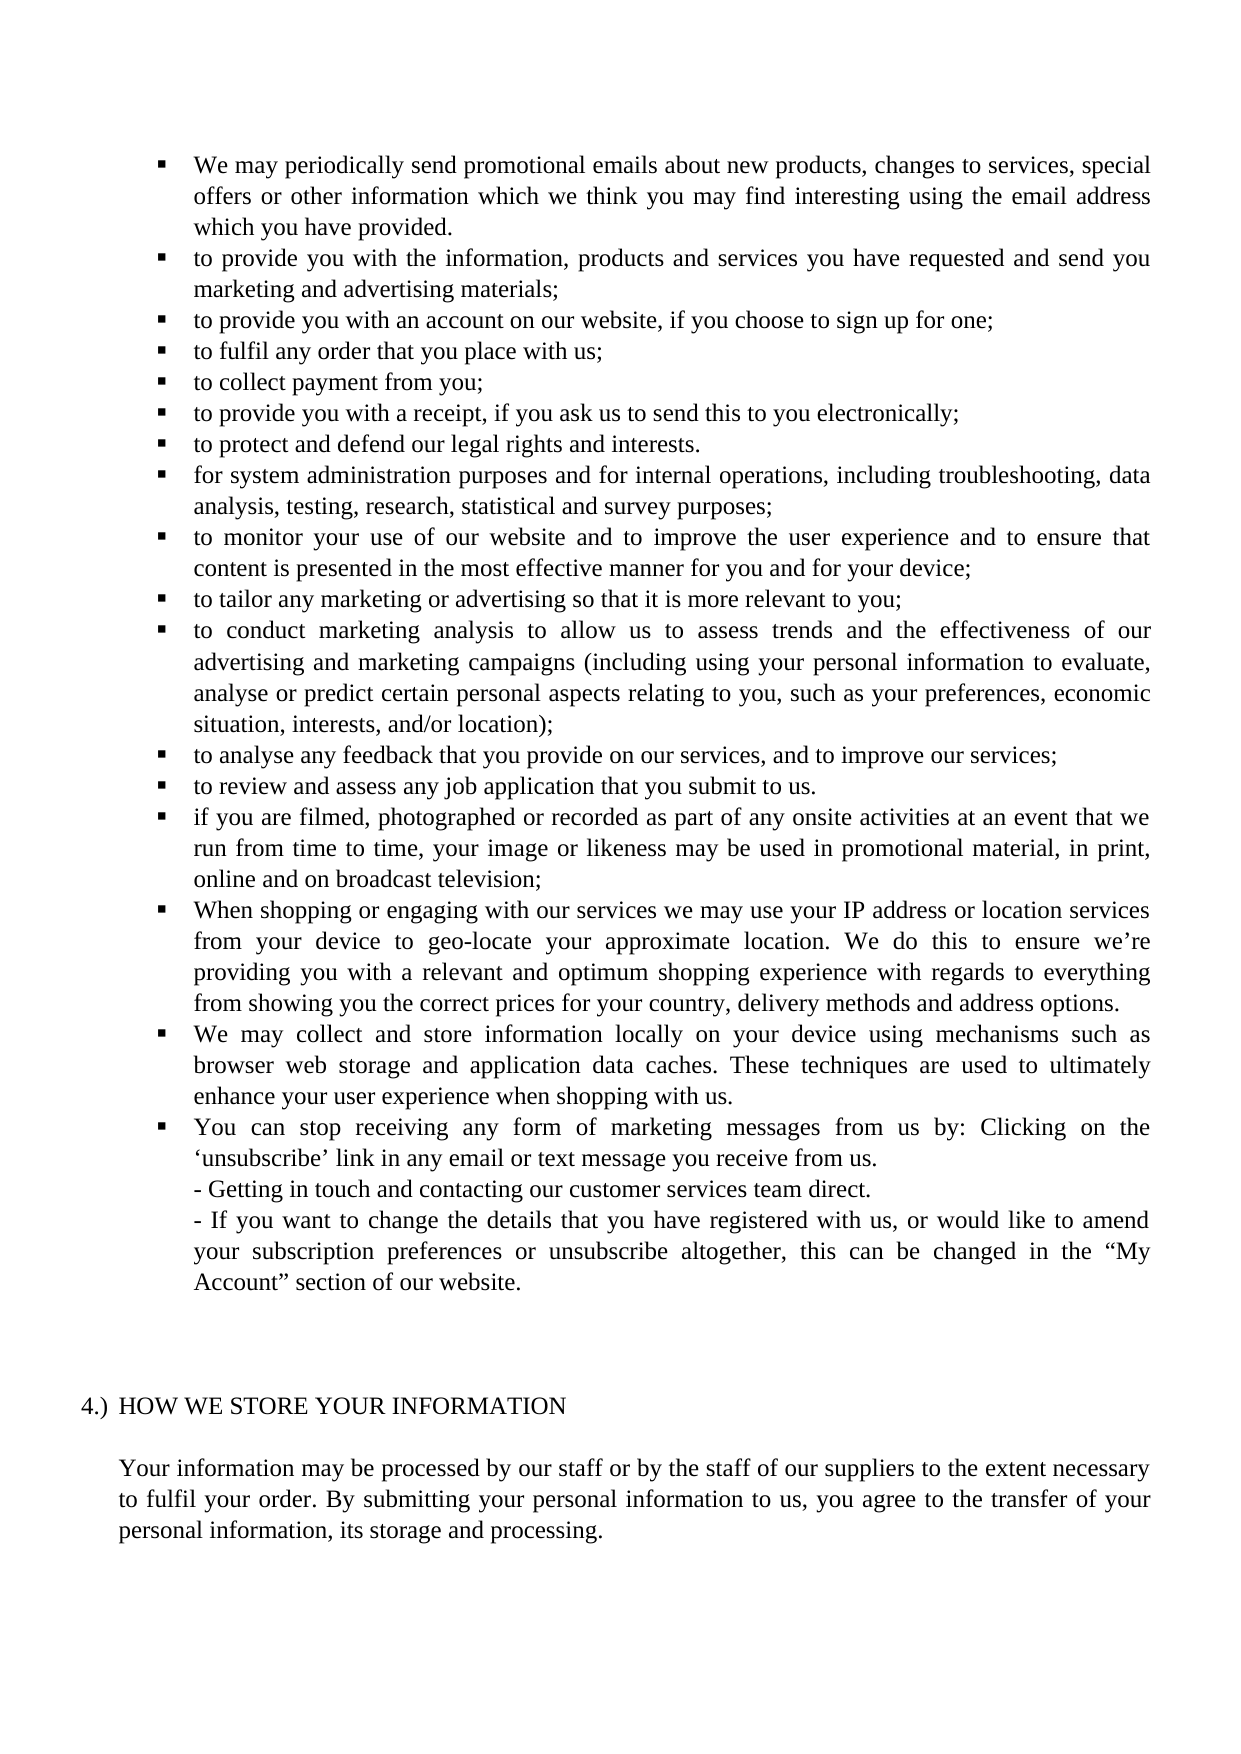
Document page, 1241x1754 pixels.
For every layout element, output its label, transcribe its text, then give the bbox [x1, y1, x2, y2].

list to provide you with the information, products and services you have requested and send you marketing and advertising materials; [156, 243, 1152, 303]
list When shopping or engaging with our services we may use your IP address or location services from your device to geo-locate your approximate location. We do this to ensure we’re providing you with a relevant and optimum shopping experience with regards to everything from showing you the correct prices for your country, delivery methods and address options. [156, 895, 1152, 1017]
list - Getting in touch and contacting our customer services team direct. [193, 1174, 1152, 1203]
list to tailor any marketing or advertising so that it is more relevant to you; [156, 584, 1152, 613]
list to conduct marketing analysis to allow us to assess trends and the effectiveness of our advertising and marketing campaigns (including using your personal information to evaluate, analyse or predict certain personal aspects relating to you, such as your preferences, economic situation, interests, and/or location); [156, 616, 1152, 737]
list You can stop receiving any form of marketing messages from us by: Clicking on the ‘unsubscribe’ link in any email or text message you receive from us. [156, 1112, 1152, 1172]
list to analyse any feedback that you provide on our services, and to improve our services; [156, 740, 1152, 768]
list to provide you with an account on our website, if you choose to sign up for one; [156, 305, 1152, 334]
list HOW WE STORE YOUR INFORMATION [81, 1391, 1152, 1419]
list We may periodically send promotional emails about new products, changes to services, special offers or other information which we think you may find interesting using the email address which you have provided. [156, 150, 1152, 241]
list Your information may be processed by our staff or by the staff of our suppliers to the extent necessary to fulfil your order. By submitting your personal information to us, you agree to the transfer of your personal information, its storage and processing. [118, 1453, 1152, 1544]
list for system administration purposes and for internal operations, including troubleshooting, data analysis, testing, research, statistical and survey purposes; [156, 460, 1152, 520]
list if you are filmed, photographed or recorded as part of any onsite activities at an event that we run from time to time, your image or likeness may be used in promotional material, in print, online and on broadcast television; [156, 802, 1152, 893]
list to protect and defend our legal rights and interests. [156, 429, 1152, 458]
list to fulfil any order that you place with us; [156, 336, 1152, 365]
list We may collect and store information locally on your device using mechanisms such as browser web storage and application data caches. These techniques are used to ultimately enhance your user experience when shopping with us. [156, 1019, 1152, 1110]
list to monitor your use of our website and to improve the user experience and to ensure that content is presented in the most effective manner for you and for your device; [156, 522, 1152, 582]
list to review and assess any job application that you submit to us. [156, 771, 1152, 799]
list to collect payment from you; [156, 367, 1152, 396]
list to provide you with a receipt, if you ask us to send this to you electronically; [156, 398, 1152, 427]
list - If you want to change the details that you have registered with us, or would like to amend your subscription preferences or unsubscribe altogether, this can be changed in the “My Account” section of our website. [193, 1205, 1152, 1296]
